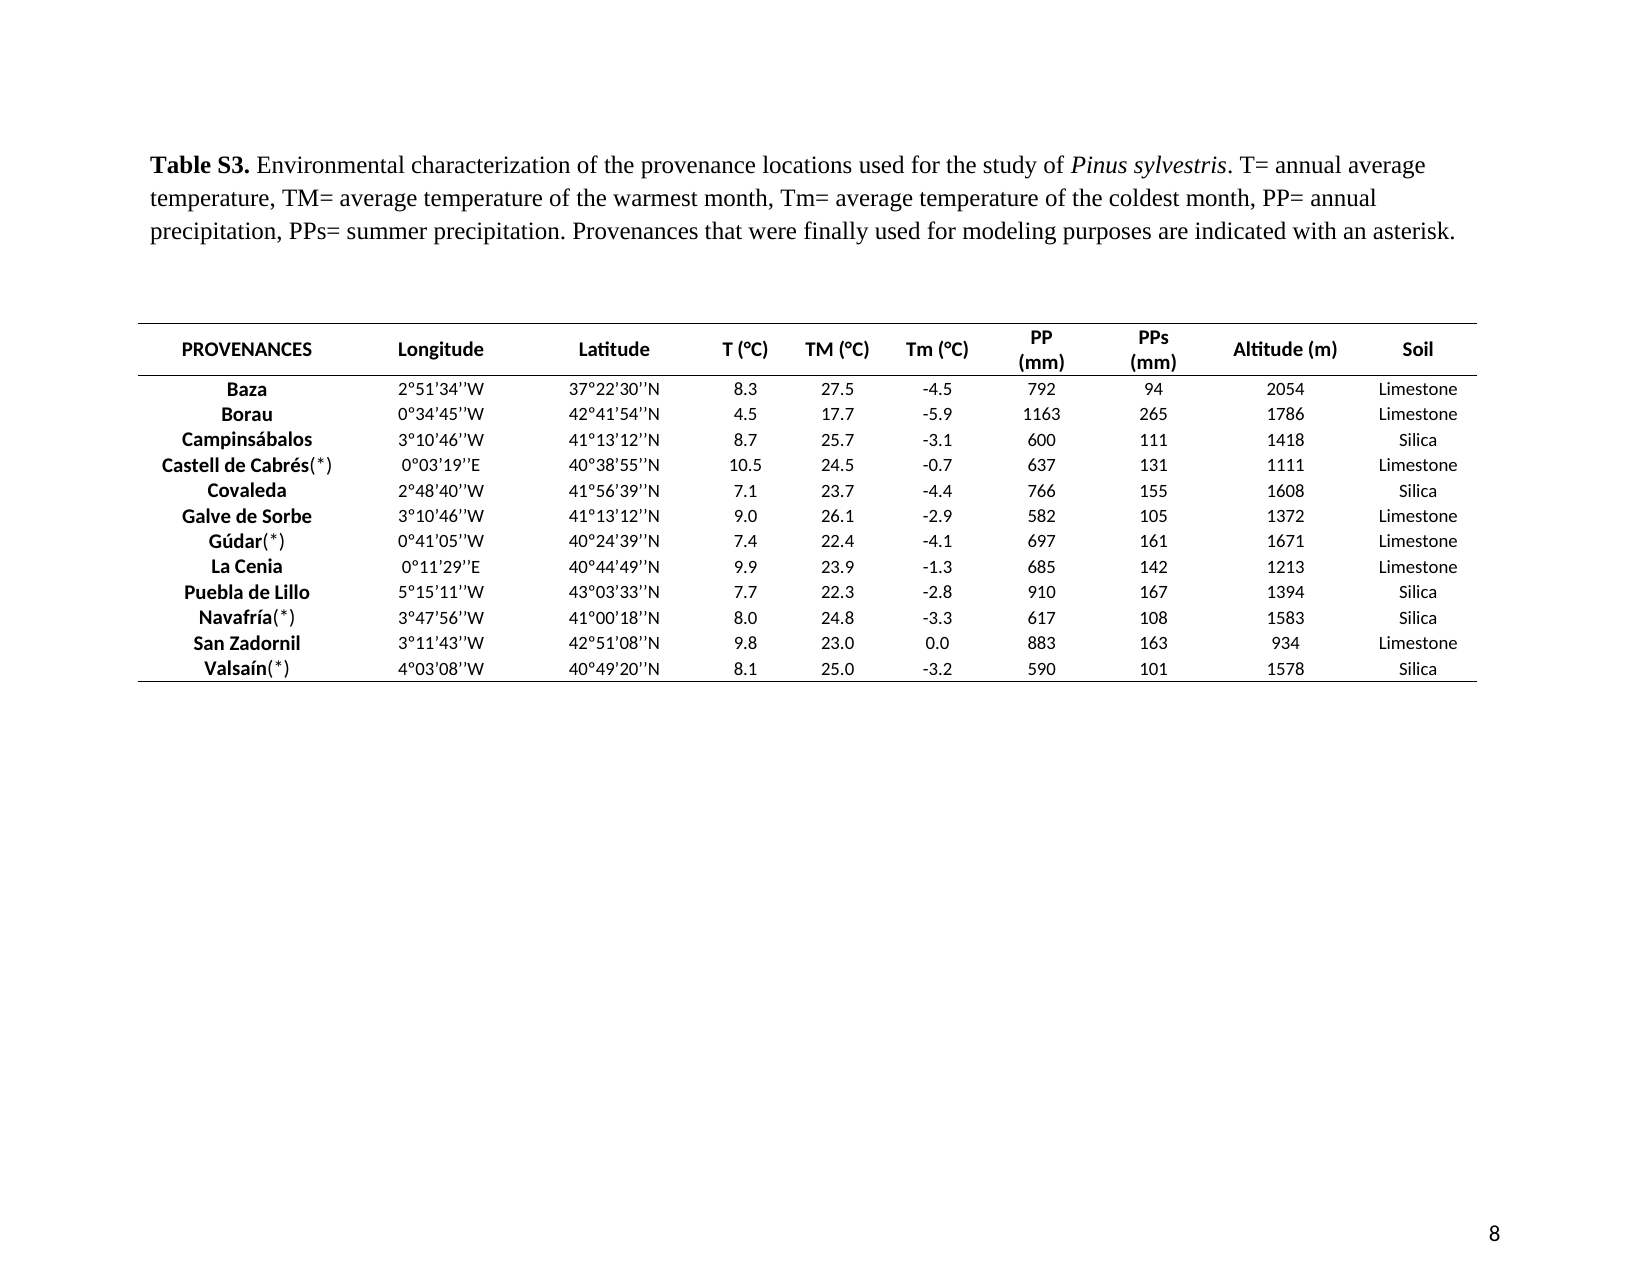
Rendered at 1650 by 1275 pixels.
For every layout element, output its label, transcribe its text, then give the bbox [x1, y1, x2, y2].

table_cell 7.4 [703, 528, 788, 554]
table_cell 1372 [1212, 503, 1359, 528]
table_cell -0.7 [887, 452, 988, 477]
table_cell -2.9 [887, 503, 988, 528]
table_cell Gúdar(*) [138, 528, 356, 554]
table_cell Silica [1359, 477, 1477, 503]
table_cell 600 [988, 427, 1095, 452]
table_cell -3.1 [887, 427, 988, 452]
table_cell 792 [988, 376, 1095, 401]
table_cell 617 [988, 605, 1095, 630]
table_cell Galve de Sorbe [138, 503, 356, 528]
table_header PP (mm) [988, 324, 1095, 375]
table_cell Limestone [1359, 630, 1477, 655]
table_cell -5.9 [887, 401, 988, 427]
table_cell 3º47’56’’W [356, 605, 526, 630]
table_cell 0.0 [887, 630, 988, 655]
table_cell La Cenia [138, 554, 356, 579]
table_cell 24.5 [788, 452, 887, 477]
table_cell Limestone [1359, 503, 1477, 528]
table_cell 24.8 [788, 605, 887, 630]
table_cell 161 [1095, 528, 1212, 554]
table_cell 10.5 [703, 452, 788, 477]
table_cell 1583 [1212, 605, 1359, 630]
table_cell 7.7 [703, 579, 788, 604]
table_cell 43º03’33’’N [526, 579, 703, 604]
table_cell 1671 [1212, 528, 1359, 554]
table_cell Limestone [1359, 528, 1477, 554]
table_cell 1786 [1212, 401, 1359, 427]
table_cell Silica [1359, 605, 1477, 630]
table_cell 2054 [1212, 376, 1359, 401]
table_cell 1578 [1212, 655, 1359, 681]
table_cell 1418 [1212, 427, 1359, 452]
table_cell 582 [988, 503, 1095, 528]
table_cell 27.5 [788, 376, 887, 401]
table_cell 766 [988, 477, 1095, 503]
table_cell 25.0 [788, 655, 887, 681]
table_cell 101 [1095, 655, 1212, 681]
table_cell 22.3 [788, 579, 887, 604]
table_cell Borau [138, 401, 356, 427]
table_cell 41º56’39’’N [526, 477, 703, 503]
table_cell 40º49’20’’N [526, 655, 703, 681]
text Table S3. Environmental characterization of the provenance locations used for the study of Pinus sylvestris. T= annual average temperature, TM= average temperature of the warmest month, Tm= average temperature of the coldest month, PP= annual precipitation, PPs= summer precipitation. Provenances that were finally used for modeling purposes are indicated with an asterisk. [150, 150, 1500, 245]
table_cell -1.3 [887, 554, 988, 579]
table_cell 155 [1095, 477, 1212, 503]
table_cell Campinsábalos [138, 427, 356, 452]
table_cell 2º48’40’’W [356, 477, 526, 503]
table_cell 9.9 [703, 554, 788, 579]
table_cell 697 [988, 528, 1095, 554]
table_cell Puebla de Lillo [138, 579, 356, 604]
table_cell 8.7 [703, 427, 788, 452]
table_cell 42º41’54’’N [526, 401, 703, 427]
table_cell 131 [1095, 452, 1212, 477]
table_cell 685 [988, 554, 1095, 579]
table_cell 910 [988, 579, 1095, 604]
table_cell 9.8 [703, 630, 788, 655]
table_header Longitude [356, 324, 526, 375]
table_cell Limestone [1359, 452, 1477, 477]
table_cell 111 [1095, 427, 1212, 452]
table_cell 3º10’46’’W [356, 503, 526, 528]
table_cell Baza [138, 376, 356, 401]
table_cell 265 [1095, 401, 1212, 427]
table_cell 37º22’30’’N [526, 376, 703, 401]
table_cell 105 [1095, 503, 1212, 528]
table_header Latitude [526, 324, 703, 375]
table_cell 4.5 [703, 401, 788, 427]
table_cell 3º11’43’’W [356, 630, 526, 655]
table_cell Castell de Cabrés(*) [138, 452, 356, 477]
table_header PROVENANCES [138, 324, 356, 375]
table_cell -4.1 [887, 528, 988, 554]
table_cell Navafría(*) [138, 605, 356, 630]
table_cell 8.3 [703, 376, 788, 401]
table_cell 8.1 [703, 655, 788, 681]
table_cell 9.0 [703, 503, 788, 528]
table_cell San Zadornil [138, 630, 356, 655]
table_cell -3.2 [887, 655, 988, 681]
table_cell 26.1 [788, 503, 887, 528]
table_cell 590 [988, 655, 1095, 681]
table_cell Covaleda [138, 477, 356, 503]
table_header Tm (°C) [887, 324, 988, 375]
table_cell Valsaín(*) [138, 655, 356, 681]
table_header Soil [1359, 324, 1477, 375]
table_cell 1394 [1212, 579, 1359, 604]
table_header T (°C) [703, 324, 788, 375]
table_cell 1111 [1212, 452, 1359, 477]
table_cell Silica [1359, 427, 1477, 452]
table_cell 167 [1095, 579, 1212, 604]
table_cell 0º03’19’’E [356, 452, 526, 477]
table_cell 23.0 [788, 630, 887, 655]
table_cell 0º34’45’’W [356, 401, 526, 427]
table_cell Limestone [1359, 554, 1477, 579]
table_cell 22.4 [788, 528, 887, 554]
table_cell 2º51’34’’W [356, 376, 526, 401]
table_cell Silica [1359, 655, 1477, 681]
table_cell -4.5 [887, 376, 988, 401]
table_cell 1163 [988, 401, 1095, 427]
table_cell 41º13’12’’N [526, 503, 703, 528]
table_cell Limestone [1359, 376, 1477, 401]
table_cell 42º51’08’’N [526, 630, 703, 655]
table_cell 41º00’18’’N [526, 605, 703, 630]
table_cell Silica [1359, 579, 1477, 604]
table_header Altitude (m) [1212, 324, 1359, 375]
table_cell 40º24’39’’N [526, 528, 703, 554]
table_cell -2.8 [887, 579, 988, 604]
table_cell 8.0 [703, 605, 788, 630]
table_cell 23.7 [788, 477, 887, 503]
table_cell 0º41’05’’W [356, 528, 526, 554]
table_cell 17.7 [788, 401, 887, 427]
table_cell 25.7 [788, 427, 887, 452]
table_header TM (°C) [788, 324, 887, 375]
table_cell 5º15’11’’W [356, 579, 526, 604]
table_cell 142 [1095, 554, 1212, 579]
table_cell 41º13’12’’N [526, 427, 703, 452]
table_cell 883 [988, 630, 1095, 655]
table_cell 4º03’08’’W [356, 655, 526, 681]
table_cell 7.1 [703, 477, 788, 503]
table_cell 40º44’49’’N [526, 554, 703, 579]
table_cell 637 [988, 452, 1095, 477]
table_cell 108 [1095, 605, 1212, 630]
table_cell 94 [1095, 376, 1212, 401]
table_cell 163 [1095, 630, 1212, 655]
table_cell -3.3 [887, 605, 988, 630]
table_cell 40º38’55’’N [526, 452, 703, 477]
table_cell 0º11’29’’E [356, 554, 526, 579]
table_cell 3º10’46’’W [356, 427, 526, 452]
table_header PPs (mm) [1095, 324, 1212, 375]
table_cell 1213 [1212, 554, 1359, 579]
table_cell 1608 [1212, 477, 1359, 503]
table_cell Limestone [1359, 401, 1477, 427]
table_cell 934 [1212, 630, 1359, 655]
table_cell -4.4 [887, 477, 988, 503]
table_cell 23.9 [788, 554, 887, 579]
